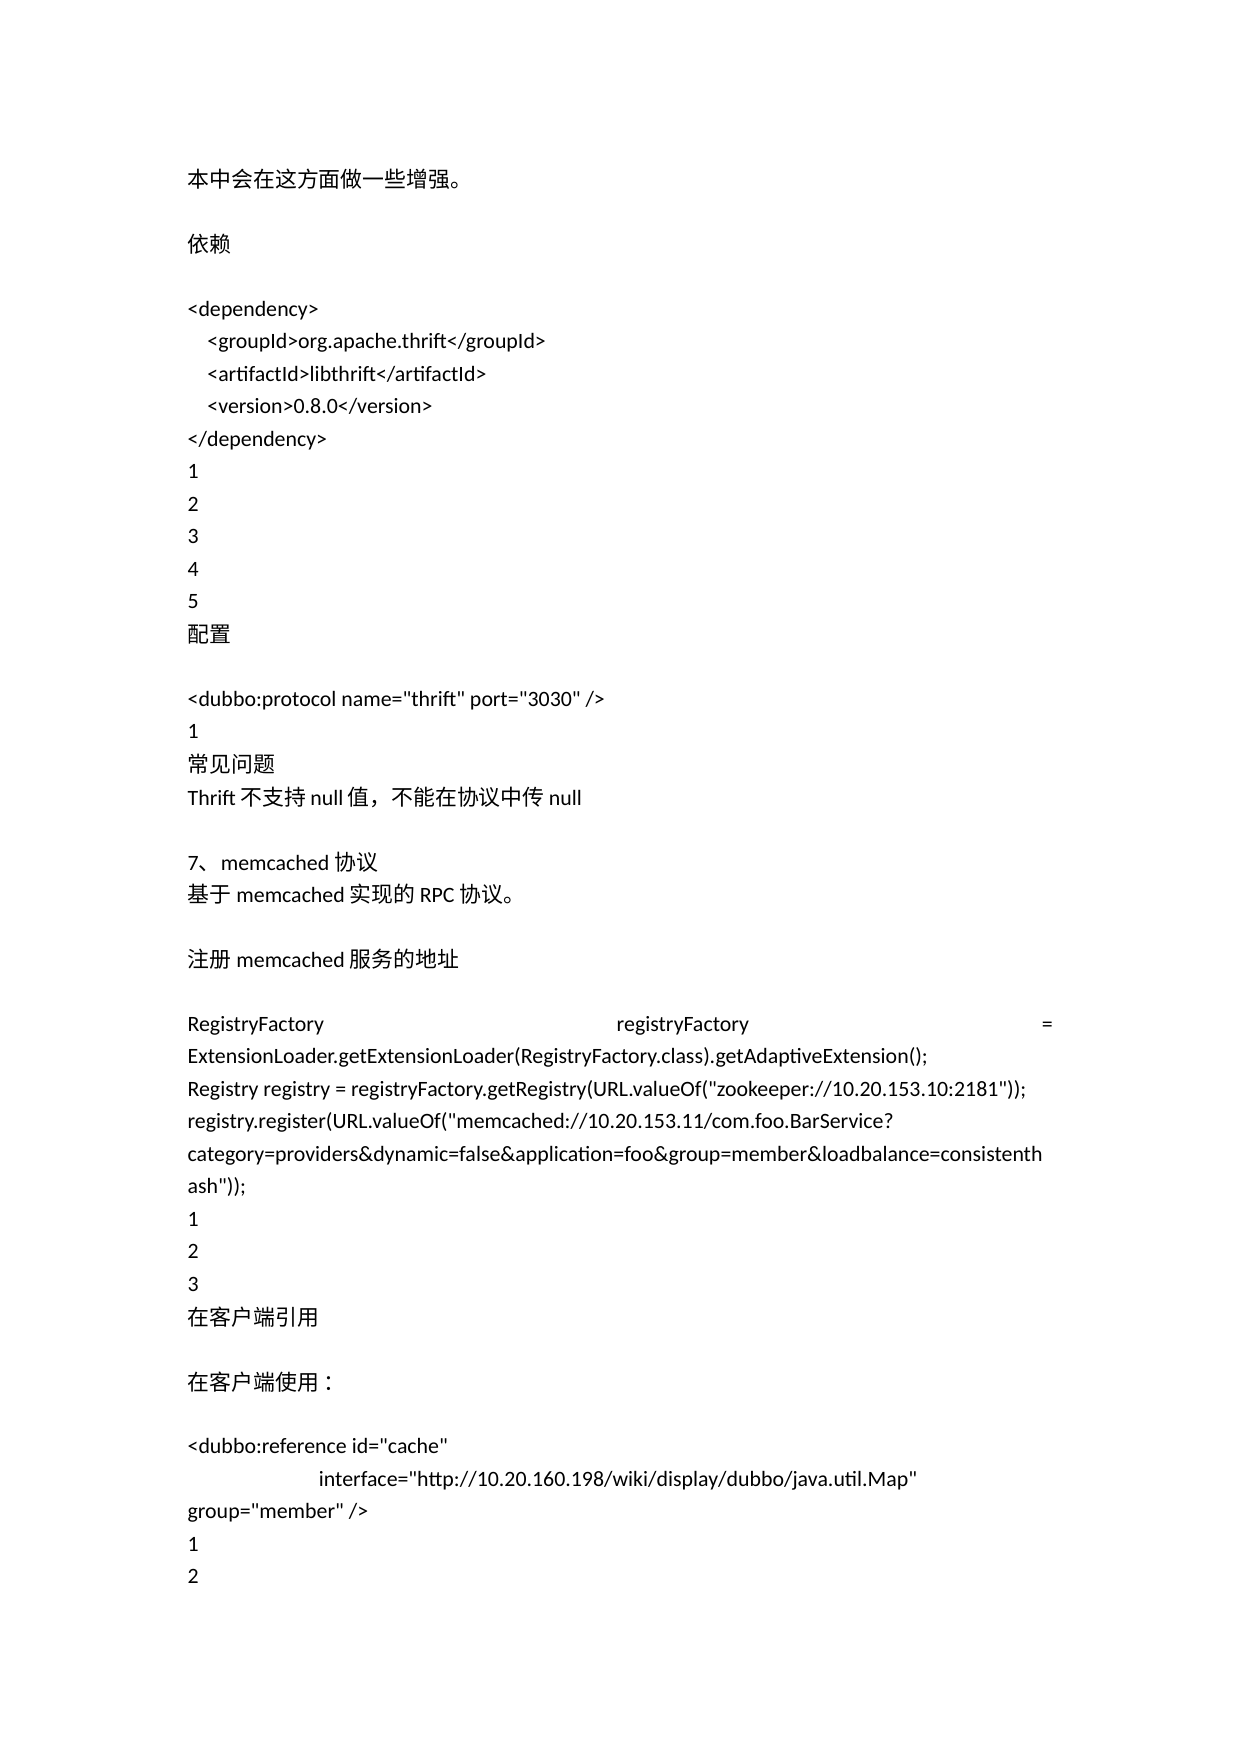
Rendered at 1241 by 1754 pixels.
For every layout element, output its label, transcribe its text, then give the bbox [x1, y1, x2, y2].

text registry.register(URL.valueOf("memcached://10.20.153.11/com.foo.BarService?category=providers&dynamic=false&application=foo&group=member&loadbalance=consistenthash")); [187, 1104, 1053, 1202]
text 常见问题 [187, 747, 1053, 779]
text 7、memcached 协议 [187, 844, 1053, 877]
text 4 [187, 552, 1053, 584]
text 注册 memcached 服务的地址 [187, 942, 1053, 974]
text RegistryFactory registryFactory = ExtensionLoader.getExtensionLoader(RegistryFactory.class).getAdaptiveExtension(); [187, 1007, 1053, 1072]
text 1 [187, 1202, 1053, 1234]
text 在客户端使用 ： [187, 1364, 1053, 1397]
text interface="http://10.20.160.198/wiki/display/dubbo/java.util.Map" group="member" /> [187, 1462, 1053, 1527]
text <version>0.8.0</version> [187, 389, 1053, 422]
text 1 [187, 714, 1053, 747]
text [187, 162, 1053, 194]
text 3 [187, 1267, 1053, 1299]
text 2 [187, 1234, 1053, 1267]
text 依赖 [187, 227, 1053, 259]
text 在客户端引用 [187, 1299, 1053, 1332]
text 基于 memcached实现的 RPC 协议。 [187, 877, 1053, 909]
text 3 [187, 519, 1053, 552]
text <dependency> [187, 292, 1053, 324]
text 2 [187, 1559, 1053, 1592]
text <dubbo:protocol name="thrift" port="3030" /> [187, 682, 1053, 714]
text <dubbo:reference id="cache" [187, 1429, 1053, 1462]
text 2 [187, 487, 1053, 519]
text <groupId>org.apache.thrift</groupId> [187, 324, 1053, 357]
text 5 [187, 584, 1053, 617]
text 配置 [187, 617, 1053, 649]
text <artifactId>libthrift</artifactId> [187, 357, 1053, 389]
text </dependency> [187, 422, 1053, 454]
text Thrift不支持null值，不能在协议中传null [187, 779, 1053, 812]
text 1 [187, 454, 1053, 487]
text 1 [187, 1527, 1053, 1559]
text Registry registry = registryFactory.getRegistry(URL.valueOf("zookeeper://10.20.153.10:2181")); [187, 1072, 1053, 1104]
